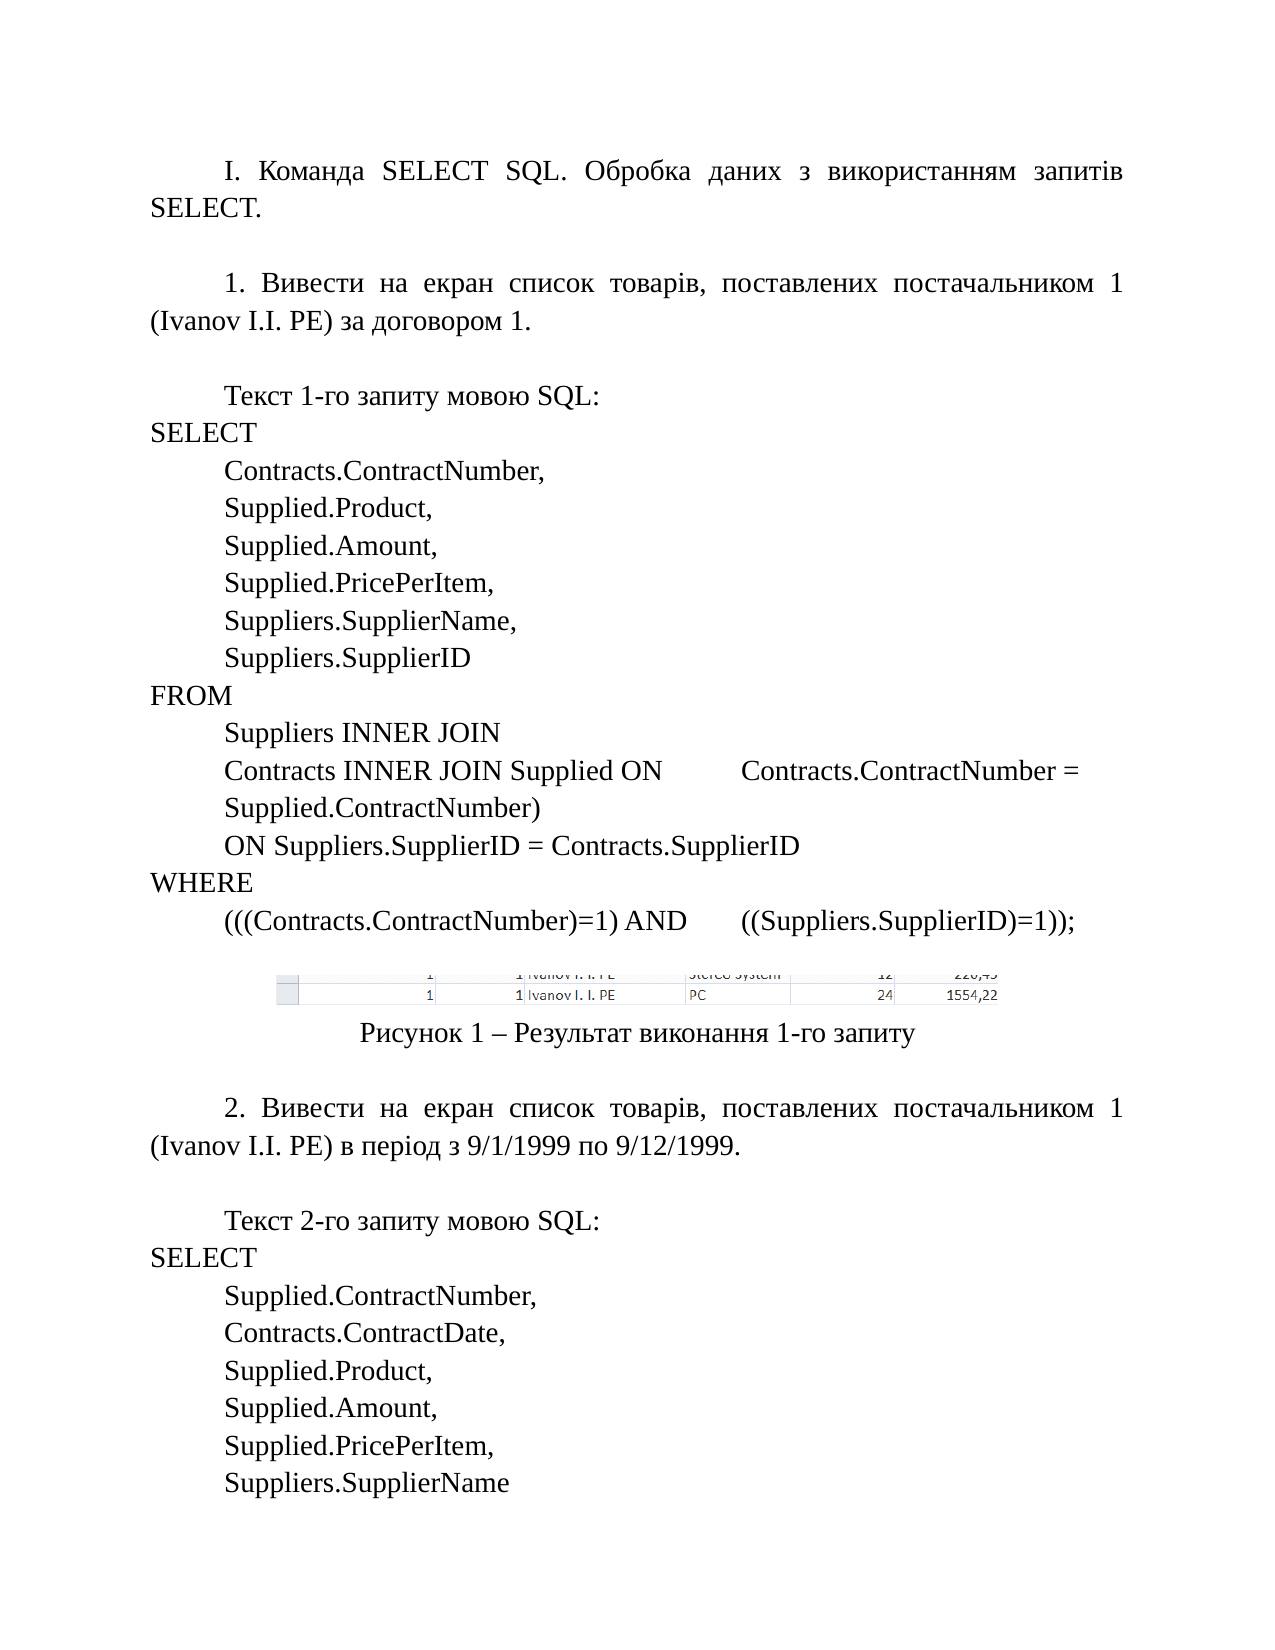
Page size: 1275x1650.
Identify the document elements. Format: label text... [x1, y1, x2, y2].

text FROM [150, 675, 1125, 712]
text I. Команда SELECT SQL. Обробка даних з використанням запитів SELECT. [150, 150, 1125, 225]
text Текст 1-го запиту мовою SQL: [150, 375, 1125, 412]
text Рисунок 1 – Результат виконання 1-го запиту [150, 1012, 1125, 1050]
text Supplied.PricePerItem, [150, 1425, 1125, 1462]
text Suppliers INNER JOIN [150, 712, 1125, 750]
text Supplied.Product, [150, 487, 1125, 525]
text SELECT [150, 412, 1125, 450]
text (((Contracts.ContractNumber)=1) AND ((Suppliers.SupplierID)=1)); [150, 900, 1125, 975]
text Supplied.Amount, [150, 525, 1125, 562]
text 2. Вивести на екран список товарів, поставлених постачальником 1 (Ivanov I.I. PE) в період з 9/1/1999 по 9/12/1999. [150, 1087, 1125, 1162]
text Supplied.ContractNumber, [150, 1275, 1125, 1312]
text ON Suppliers.SupplierID = Contracts.SupplierID [150, 825, 1125, 862]
text Supplied.PricePerItem, [150, 562, 1125, 600]
text WHERE [150, 862, 1125, 900]
text Suppliers.SupplierName, [150, 600, 1125, 637]
text Contracts INNER JOIN Supplied ON Contracts.ContractNumber = Supplied.ContractNumber) [150, 750, 1125, 825]
text Contracts.ContractNumber, [150, 450, 1125, 487]
text Contracts.ContractDate, [150, 1312, 1125, 1350]
text Suppliers.SupplierName [150, 1462, 1125, 1500]
text SELECT [150, 1237, 1125, 1275]
text Supplied.Amount, [150, 1387, 1125, 1425]
text Текст 2-го запиту мовою SQL: [150, 1200, 1125, 1237]
text Supplied.Product, [150, 1350, 1125, 1387]
text Suppliers.SupplierID [150, 637, 1125, 675]
text 1. Вивести на екран список товарів, поставлених постачальником 1 (Ivanov I.I. PE) за договором 1. [150, 262, 1125, 337]
